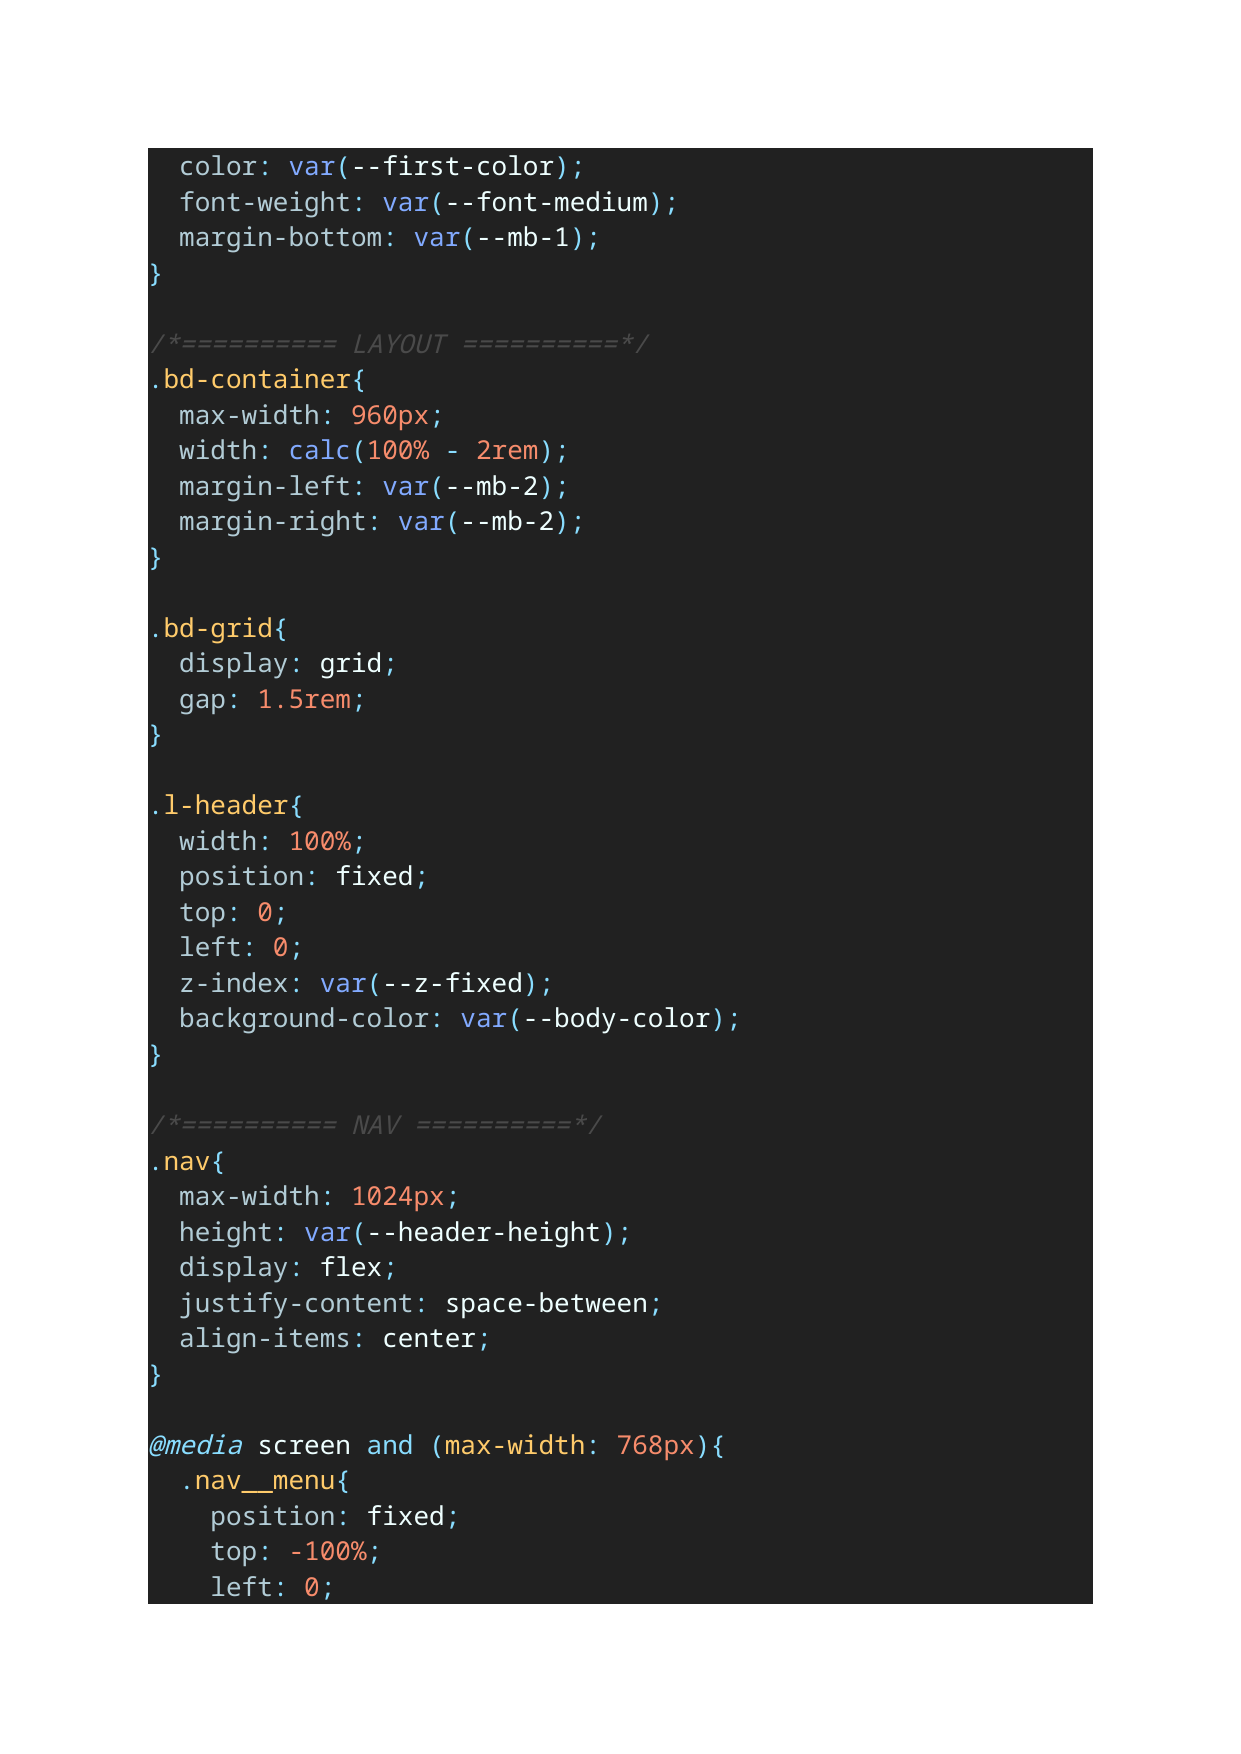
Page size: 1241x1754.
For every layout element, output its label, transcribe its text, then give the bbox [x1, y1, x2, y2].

text top: -100%; [148, 1533, 1093, 1568]
text } [148, 538, 1093, 574]
text justify-content: space-between; [148, 1284, 1093, 1320]
text top: 0; [148, 893, 1093, 929]
text } [148, 1355, 1093, 1391]
text height: var(--header-height); [148, 1213, 1093, 1249]
text margin-right: var(--mb-2); [148, 503, 1093, 538]
text width: 100%; [148, 822, 1093, 858]
text display: flex; [148, 1249, 1093, 1284]
text /*========== NAV ==========*/ [148, 1107, 1093, 1142]
text } [148, 254, 1093, 290]
text color: var(--first-color); [148, 148, 1093, 183]
text font-weight: var(--font-medium); [148, 183, 1093, 219]
text max-width: 960px; [148, 396, 1093, 432]
text width: calc(100% - 2rem); [148, 432, 1093, 467]
text align-items: center; [148, 1320, 1093, 1355]
text @media screen and (max-width: 768px){ [148, 1426, 1093, 1462]
text z-index: var(--z-fixed); [148, 964, 1093, 1000]
text .bd-grid{ [148, 609, 1093, 645]
text .bd-container{ [148, 361, 1093, 396]
text left: 0; [148, 1568, 1093, 1604]
text background-color: var(--body-color); [148, 1000, 1093, 1036]
text } [148, 1036, 1093, 1071]
text .nav__menu{ [148, 1462, 1093, 1497]
text gap: 1.5rem; [148, 680, 1093, 716]
text position: fixed; [148, 1497, 1093, 1533]
text .l-header{ [148, 787, 1093, 822]
text max-width: 1024px; [148, 1178, 1093, 1213]
text margin-left: var(--mb-2); [148, 467, 1093, 503]
text } [148, 716, 1093, 751]
text margin-bottom: var(--mb-1); [148, 219, 1093, 254]
text /*========== LAYOUT ==========*/ [148, 325, 1093, 361]
text .nav{ [148, 1142, 1093, 1178]
text display: grid; [148, 645, 1093, 680]
text position: fixed; [148, 858, 1093, 893]
text left: 0; [148, 929, 1093, 964]
